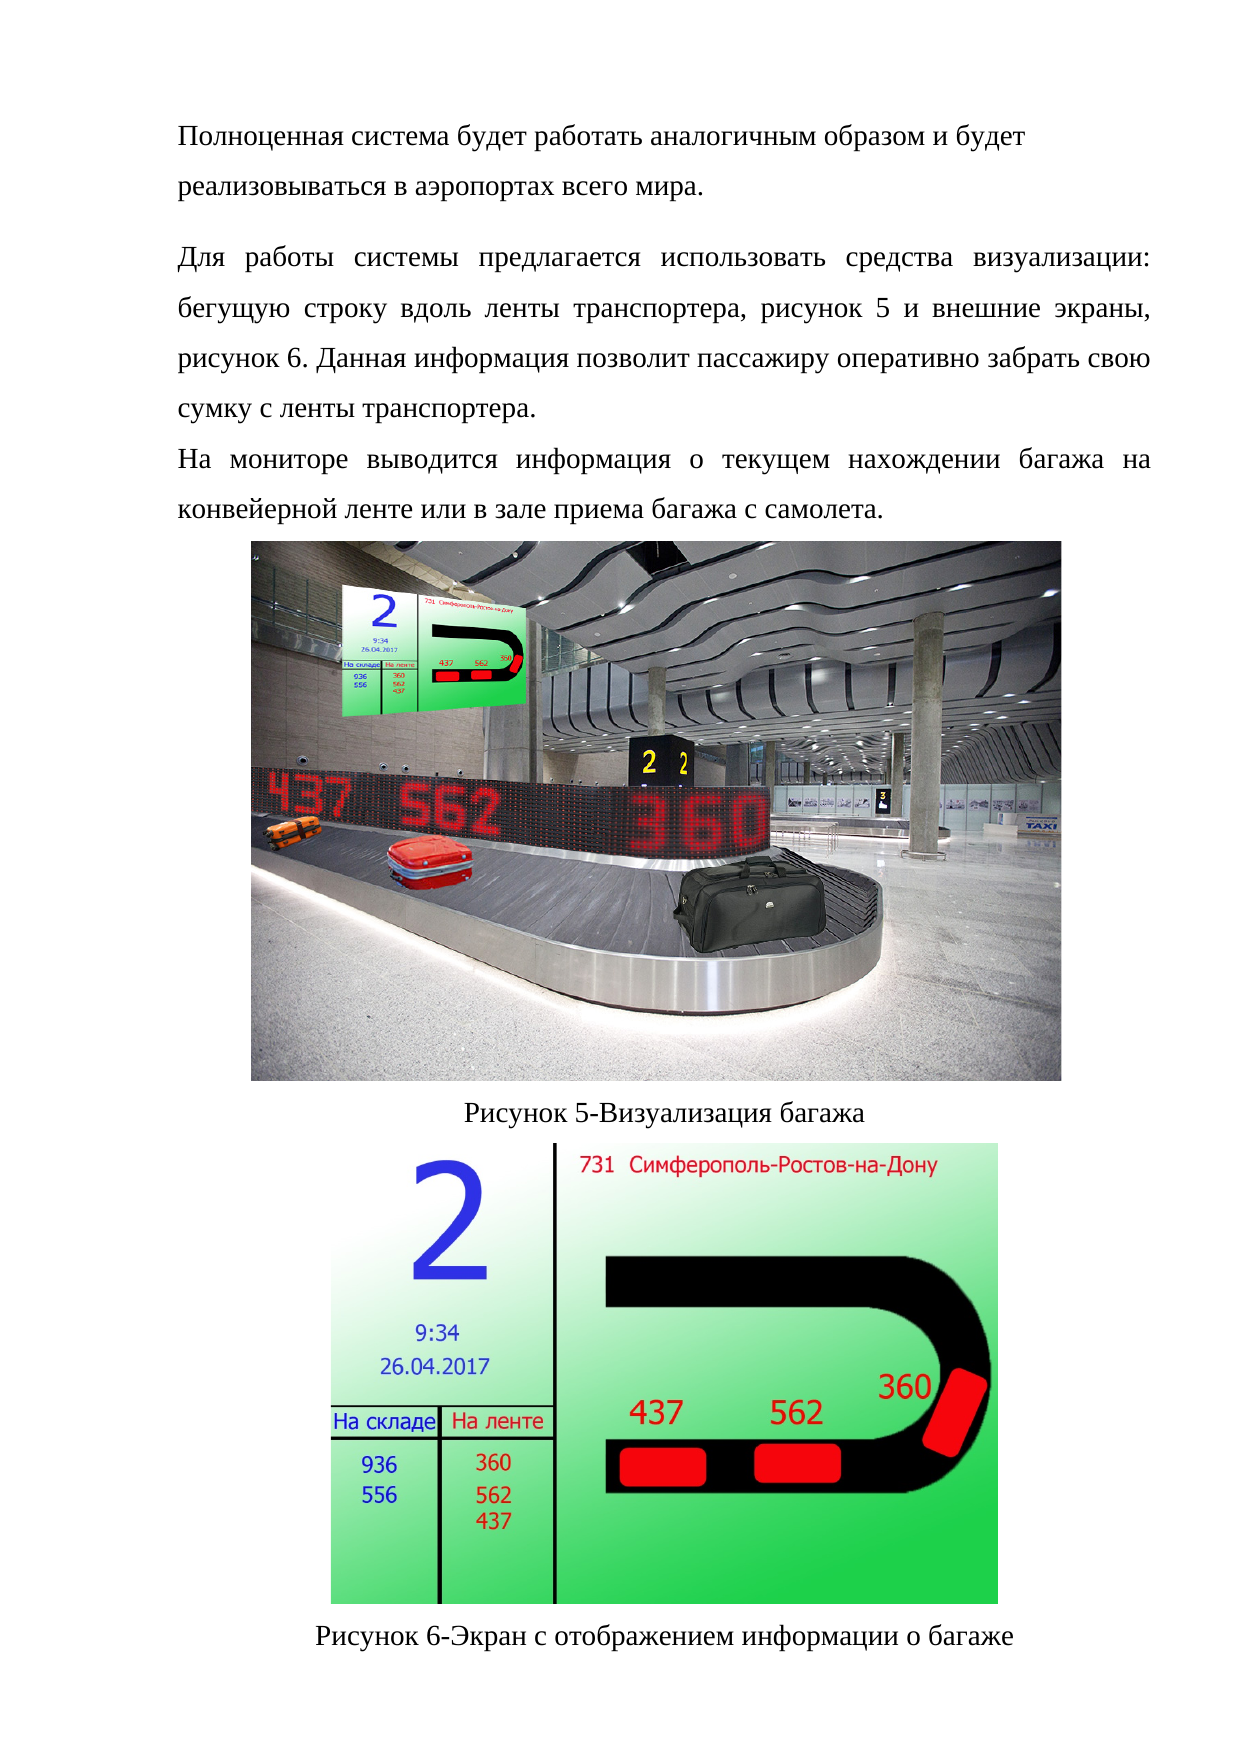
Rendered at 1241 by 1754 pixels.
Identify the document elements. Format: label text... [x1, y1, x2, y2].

text Для работы системы предлагается использовать средства визуализации: бегущую строку вдоль ленты транспортера, рисунок 5 и внешние экраны, рисунок 6. Данная информация позволит пассажиру оперативно забрать свою сумку с ленты транспортера. [177, 239, 1152, 424]
text Рисунок 6-Экран с отображением информации о багаже [177, 1618, 1152, 1652]
text На мониторе выводится информация о текущем нахождении багажа на конвейерной ленте или в зале приема багажа с самолета. [177, 441, 1152, 525]
picture [330, 1143, 998, 1604]
text Полноценная система будет работать аналогичным образом и будет реализовываться в аэропортах всего мира. [177, 118, 1152, 202]
picture [251, 541, 1062, 1081]
